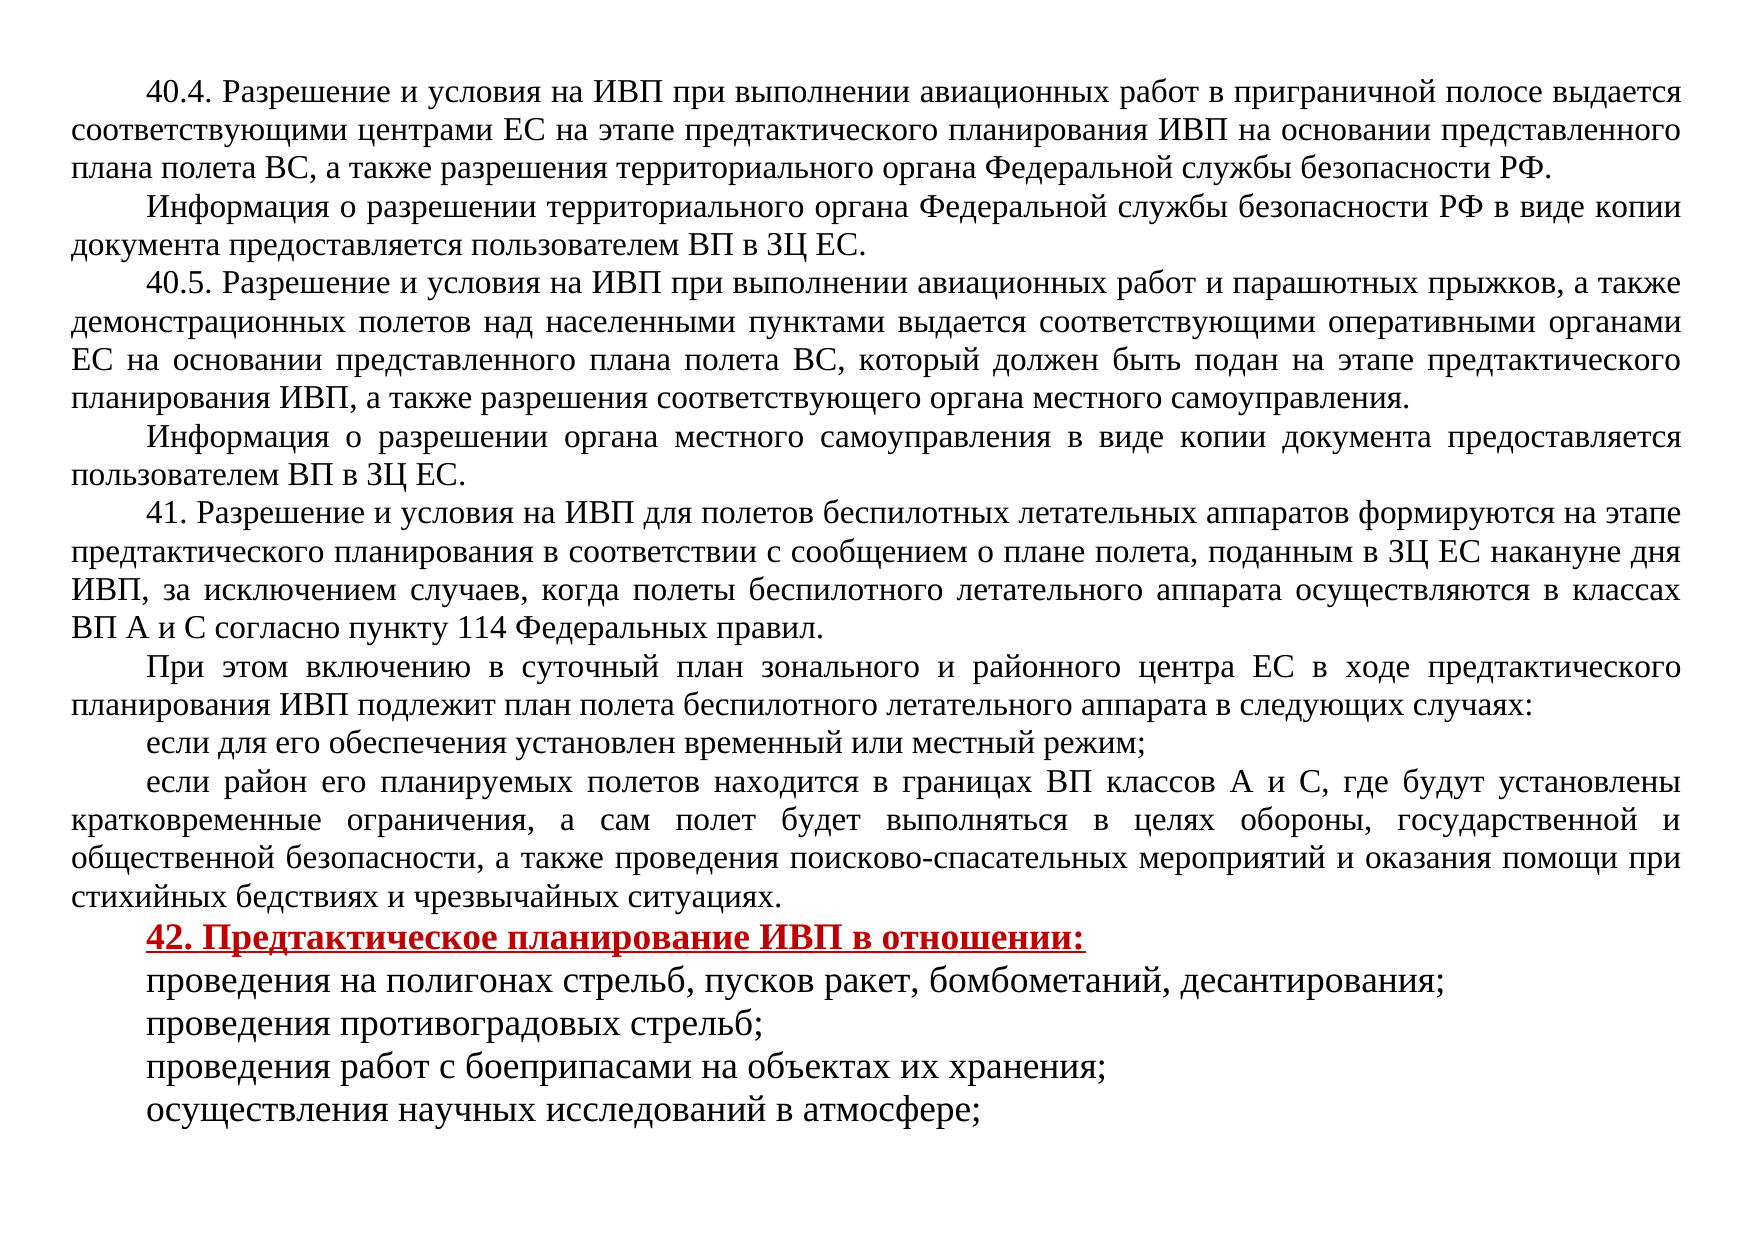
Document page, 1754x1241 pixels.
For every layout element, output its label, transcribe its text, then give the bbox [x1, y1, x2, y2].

text Информация о разрешении органа местного самоуправления в виде копии документа предоставляется пользователем ВП в ЗЦ ЕС. [71, 416, 1683, 492]
text 40.5. Разрешение и условия на ИВП при выполнении авиационных работ и парашютных прыжков, а также демонстрационных полетов над населенными пунктами выдается соответствующими оперативными органами ЕС на основании представленного плана полета ВС, который должен быть подан на этапе предтактического планирования ИВП, а также разрешения соответствующего органа местного самоуправления. [71, 262, 1683, 416]
text 42. Предтактическое планирование ИВП в отношении: [71, 914, 1683, 957]
text если район его планируемых полетов находится в границах ВП классов А и С, где будут установлены кратковременные ограничения, а сам полет будет выполняться в целях обороны, государственной и общественной безопасности, а также проведения поисково-спасательных мероприятий и оказания помощи при стихийных бедствиях и чрезвычайных ситуациях. [71, 761, 1683, 914]
text если для его обеспечения установлен временный или местный режим; [71, 722, 1683, 761]
text 41. Разрешение и условия на ИВП для полетов беспилотных летательных аппаратов формируются на этапе предтактического планирования в соответствии с сообщением о плане полета, поданным в ЗЦ ЕС накануне дня ИВП, за исключением случаев, когда полеты беспилотного летательного аппарата осуществляются в классах ВП А и С согласно пункту 114 Федеральных правил. [71, 492, 1683, 646]
text 40.4. Разрешение и условия на ИВП при выполнении авиационных работ в приграничной полосе выдается соответствующими центрами ЕС на этапе предтактического планирования ИВП на основании представленного плана полета ВС, а также разрешения территориального органа Федеральной службы безопасности РФ. [71, 71, 1683, 186]
text проведения противоградовых стрельб; [71, 1000, 1683, 1043]
text При этом включению в суточный план зонального и районного центра ЕС в ходе предтактического планирования ИВП подлежит план полета беспилотного летательного аппарата в следующих случаях: [71, 646, 1683, 722]
text осуществления научных исследований в атмосфере; [71, 1087, 1683, 1130]
text проведения работ с боеприпасами на объектах их хранения; [71, 1043, 1683, 1087]
text проведения на полигонах стрельб, пусков ракет, бомбометаний, десантирования; [71, 957, 1683, 1000]
text Информация о разрешении территориального органа Федеральной службы безопасности РФ в виде копии документа предоставляется пользователем ВП в ЗЦ ЕС. [71, 186, 1683, 262]
